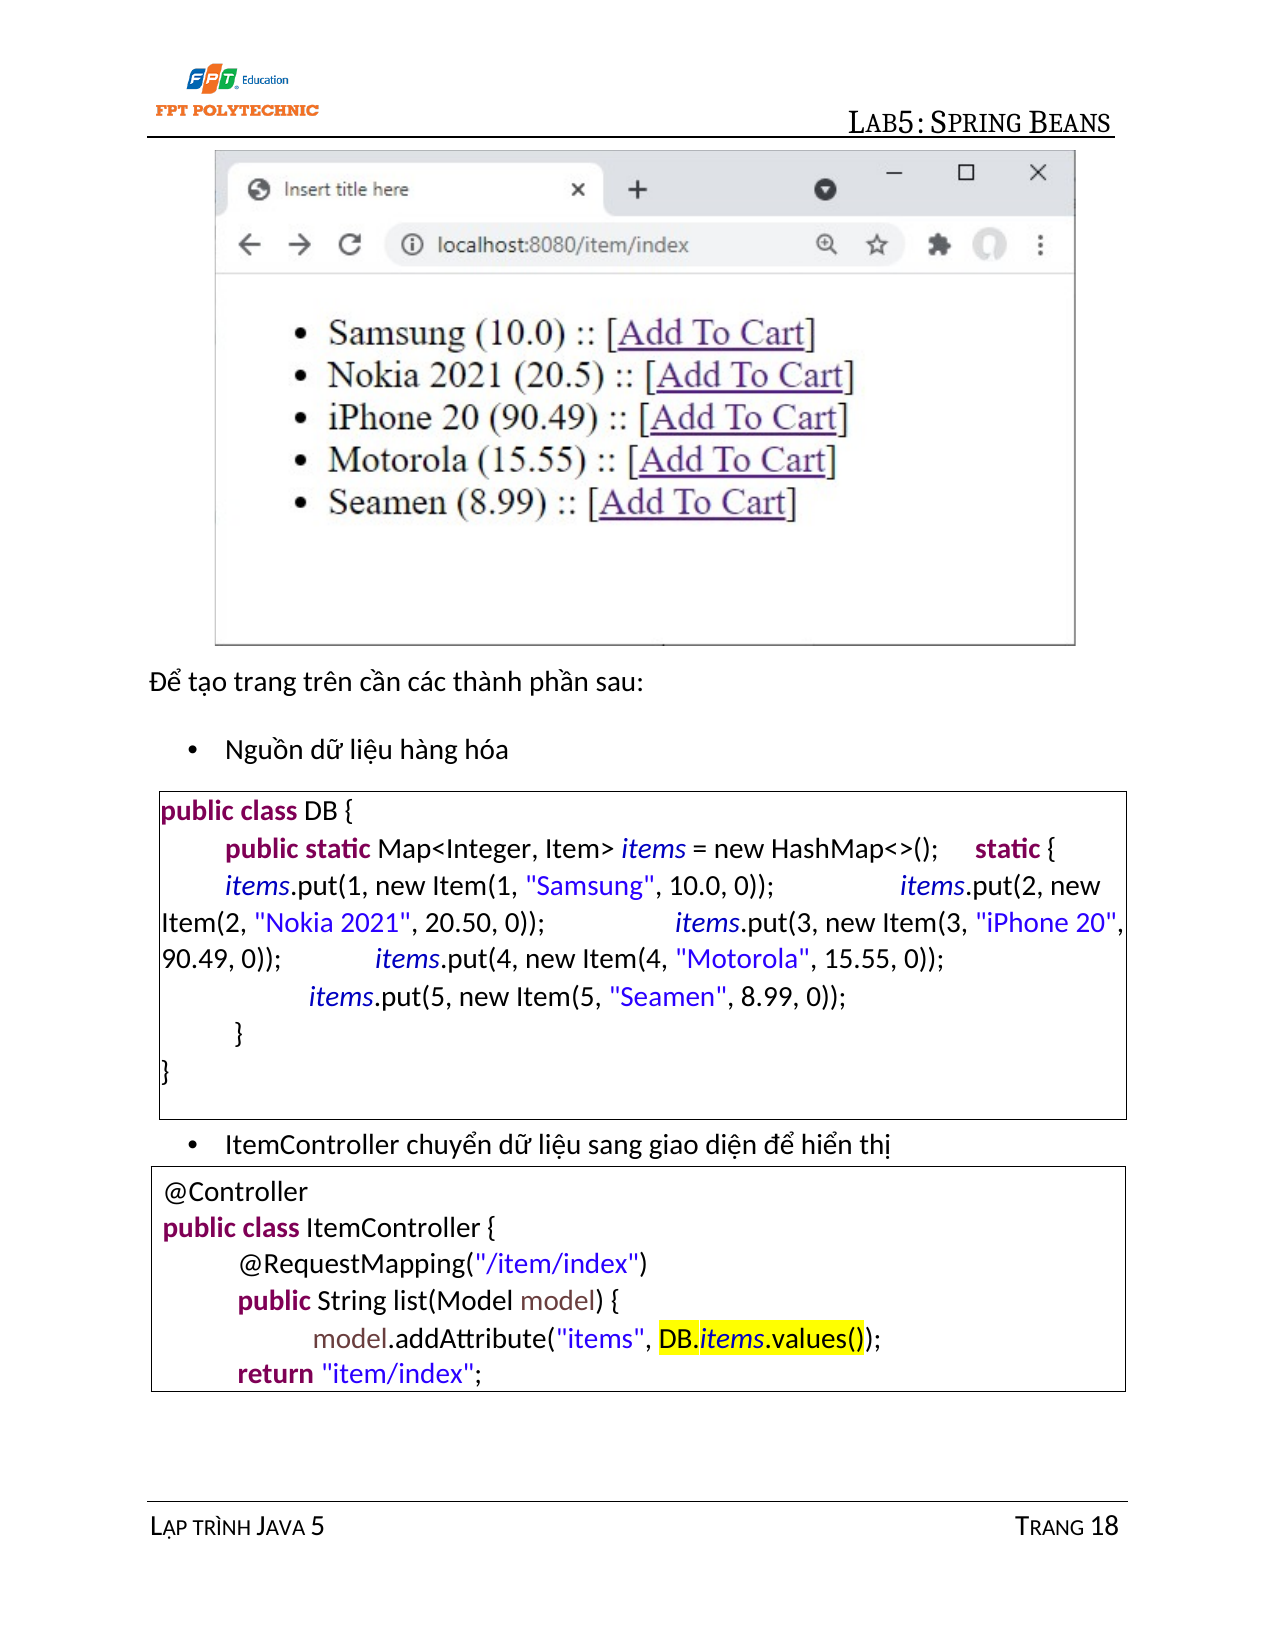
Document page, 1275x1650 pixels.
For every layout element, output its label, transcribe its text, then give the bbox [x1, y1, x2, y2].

table_header @Controller public class ItemController { @RequestMapping("/item/index") public String list(Model model) { model.addAttribute("items", DB.items.values()); return "item/index"; [152, 1167, 1125, 1391]
text items.put(5, new Item(5, "Seamen", 8.99, 0)); [160, 977, 1126, 1013]
text public class DB { [160, 792, 1126, 827]
text public static Map<Integer, Item> items = new HashMap<>(); static { items.put(1, new Item(1, "Samsung", 10.0, 0)); items.put(2, new Item(2, "Nokia 2021", 20.50, 0)); items.put(3, new Item(3, "iPhone 20", 90.49, 0)); items.put(4, new Item(4, "Motorola", 15.55, 0)); [160, 829, 1126, 976]
text } [160, 1014, 1126, 1051]
list ItemController chuyển dữ liệu sang giao diện để hiển thị [187, 1126, 1126, 1162]
list Nguồn dữ liệu hàng hóa [187, 731, 1126, 767]
picture [150, 56, 324, 128]
text } [160, 1052, 1126, 1089]
text Để tạo trang trên cần các thành phần sau: [148, 663, 1126, 699]
picture [214, 150, 1076, 646]
